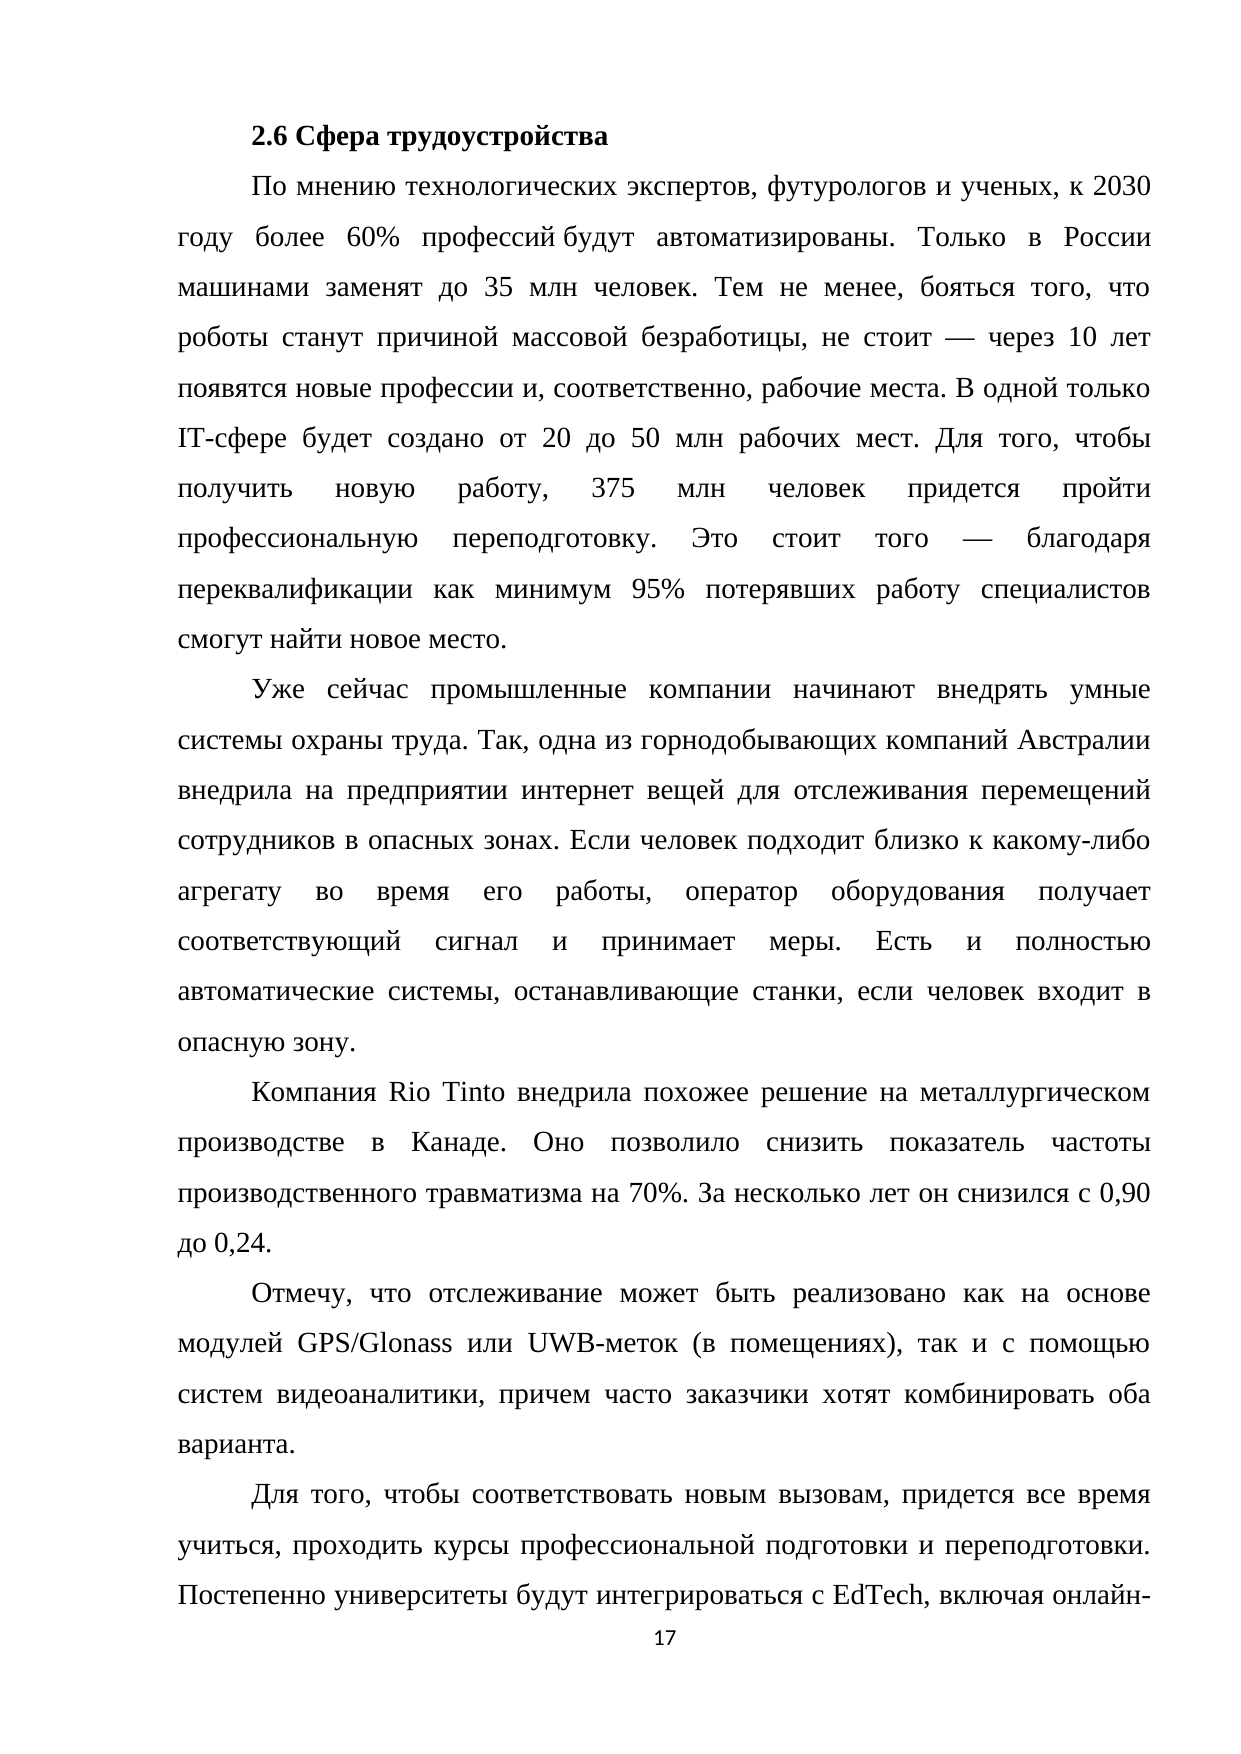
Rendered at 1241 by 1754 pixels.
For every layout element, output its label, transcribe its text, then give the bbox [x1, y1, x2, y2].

text Уже сейчас промышленные компании начинают внедрять умные системы охраны труда. Так, одна из горнодобывающих компаний Австралии внедрила на предприятии интернет вещей для отслеживания перемещений сотрудников в опасных зонах. Если человек подходит близко к какому-либо агрегату во время его работы, оператор оборудования получает соответствующий сигнал и принимает меры. Есть и полностью автоматические системы, останавливающие станки, если человек входит в опасную зону. [177, 672, 1152, 1057]
text Компания Rio Tinto внедрила похожее решение на металлургическом производстве в Канаде. Оно позволило снизить показатель частоты производственного травматизма на 70%. За несколько лет он снизился с 0,90 до 0,24. [177, 1074, 1152, 1258]
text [177, 1477, 1152, 1611]
text 2.6 Сфера трудоустройства [177, 118, 1152, 152]
text Отмечу, что отслеживание может быть реализовано как на основе модулей GPS/Glonass или UWB-меток (в помещениях), так и с помощью систем видеоаналитики, причем часто заказчики хотят комбинировать оба варианта. [177, 1275, 1152, 1460]
text По мнению технологических экспертов, футурологов и ученых, к 2030 году более 60% профессий будут автоматизированы. Только в России машинами заменят до 35 млн человек. Тем не менее, бояться того, что роботы станут причиной массовой безработицы, не стоит — через 10 лет появятся новые профессии и, соответственно, рабочие места. В одной только IT-сфере будет создано от 20 до 50 млн рабочих мест. Для того, чтобы получить новую работу, 375 млн человек придется пройти профессиональную переподготовку. Это стоит того — благодаря переквалификации как минимум 95% потерявших работу специалистов смогут найти новое место. [177, 168, 1152, 655]
